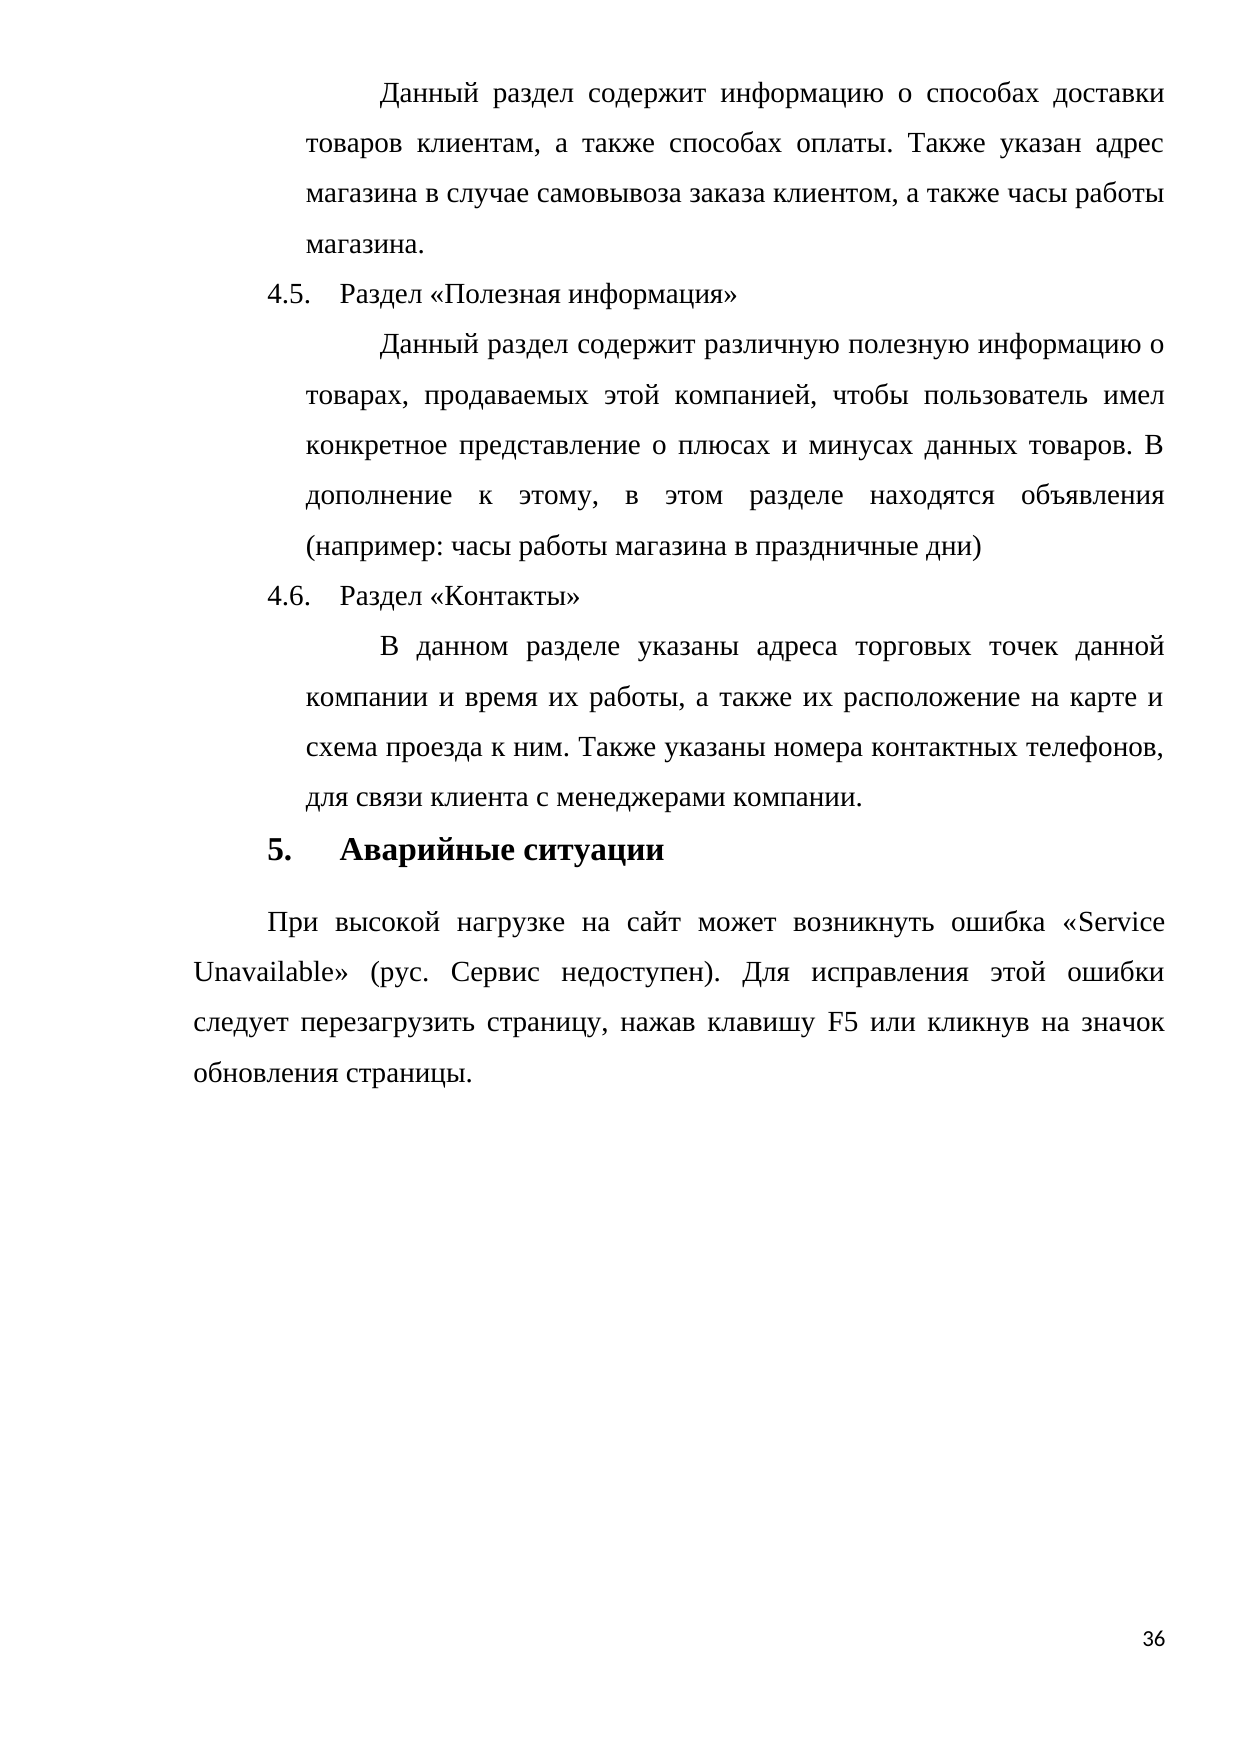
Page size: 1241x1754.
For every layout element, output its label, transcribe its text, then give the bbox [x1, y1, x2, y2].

list Раздел «Полезная информация» [193, 276, 1165, 310]
list Раздел «Контакты» [193, 578, 1165, 612]
list Данный раздел содержит информацию о способах доставки товаров клиентам, а также способах оплаты. Также указан адрес магазина в случае самовывоза заказа клиентом, а также часы работы магазина. [306, 75, 1165, 259]
list Данный раздел содержит различную полезную информацию о товарах, продаваемых этой компанией, чтобы пользователь имел конкретное представление о плюсах и минусах данных товаров. В дополнение к этому, в этом разделе находятся объявления (например: часы работы магазина в праздничные дни) [306, 327, 1165, 561]
list В данном разделе указаны адреса торговых точек данной компании и время их работы, а также их расположение на карте и схема проезда к ним. Также указаны номера контактных телефонов, для связи клиента с менеджерами компании. [306, 628, 1165, 813]
list Аварийные ситуации [193, 830, 1165, 868]
text При высокой нагрузке на сайт может возникнуть ошибка «Service Unavailable» (рус. Сервис недоступен). Для исправления этой ошибки следует перезагрузить страницу, нажав клавишу F5 или кликнув на значок обновления страницы. [193, 904, 1165, 1088]
